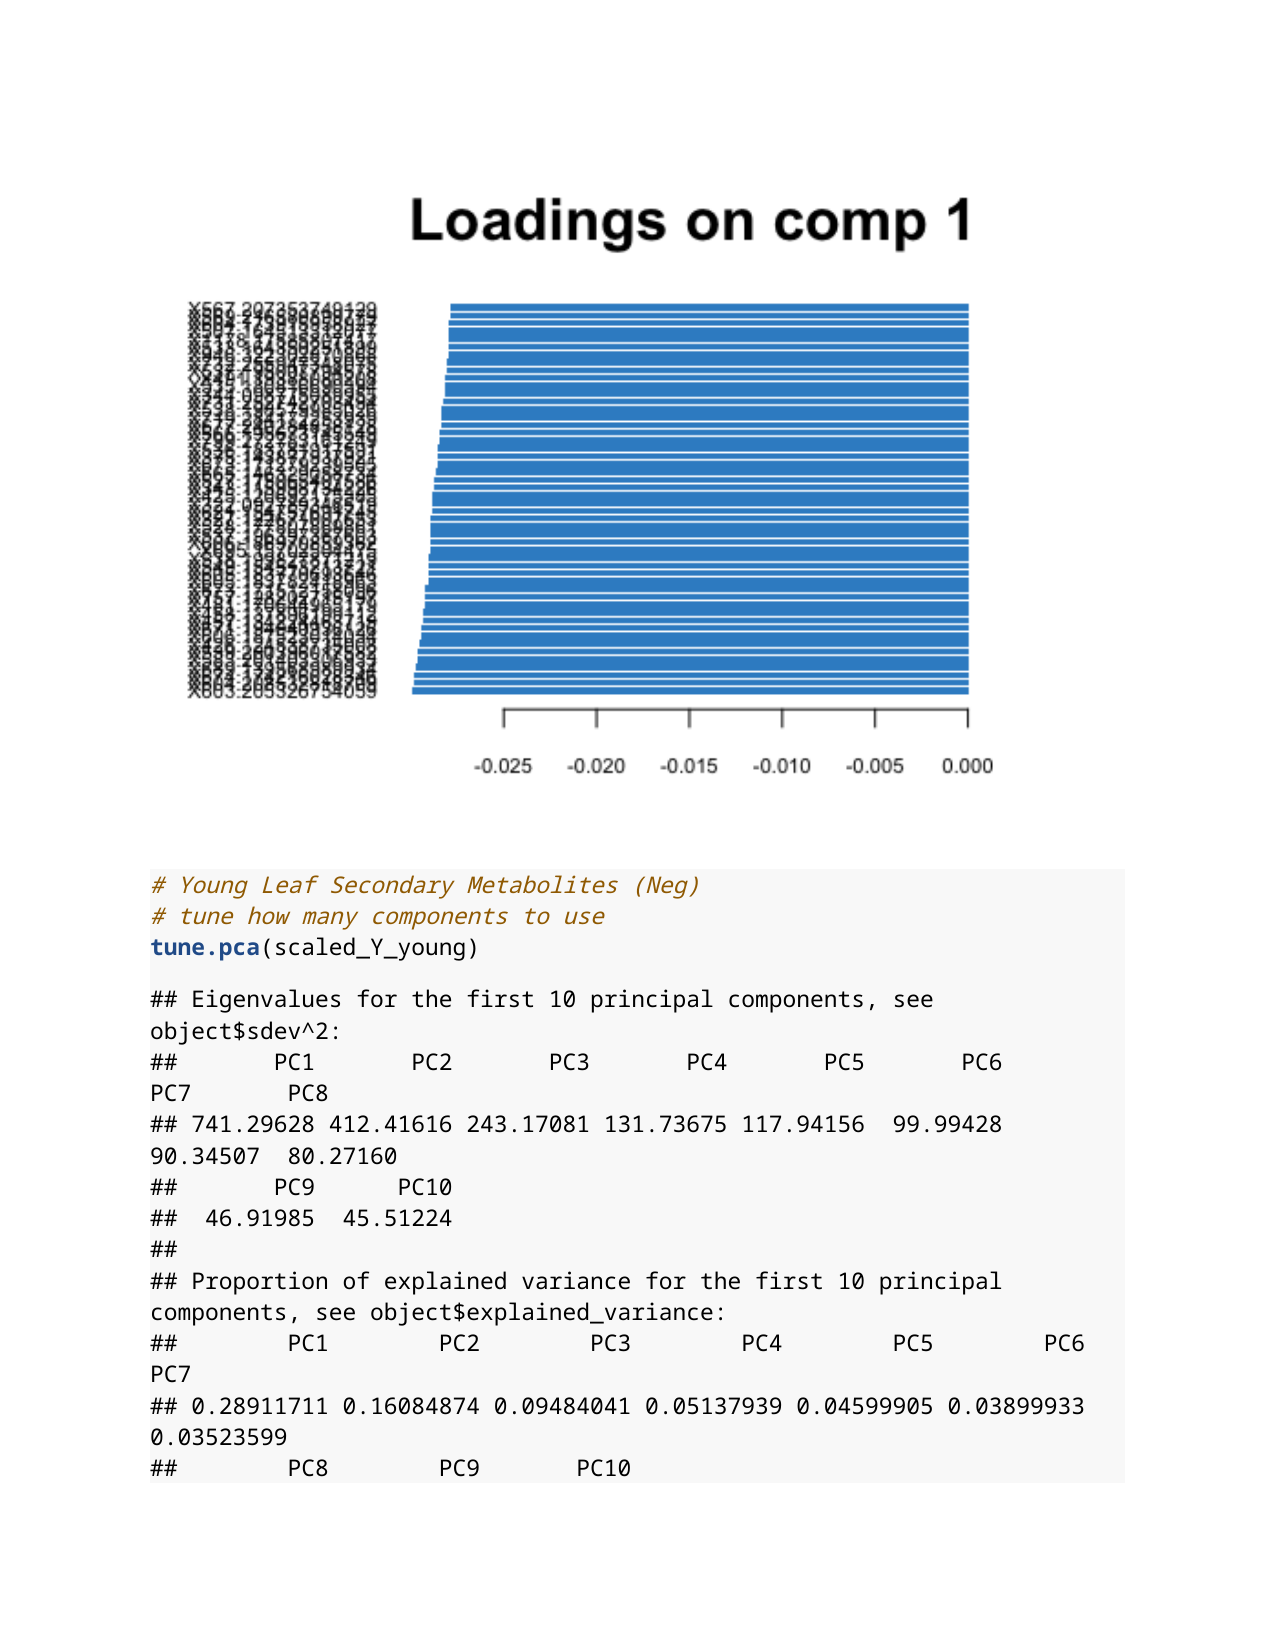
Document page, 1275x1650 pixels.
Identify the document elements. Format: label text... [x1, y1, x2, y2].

text # Young Leaf Secondary Metabolites (Neg) # tune how many components to use tune.pca(scaled_Y_young) [480, 869, 1125, 962]
picture [168, 150, 1044, 850]
